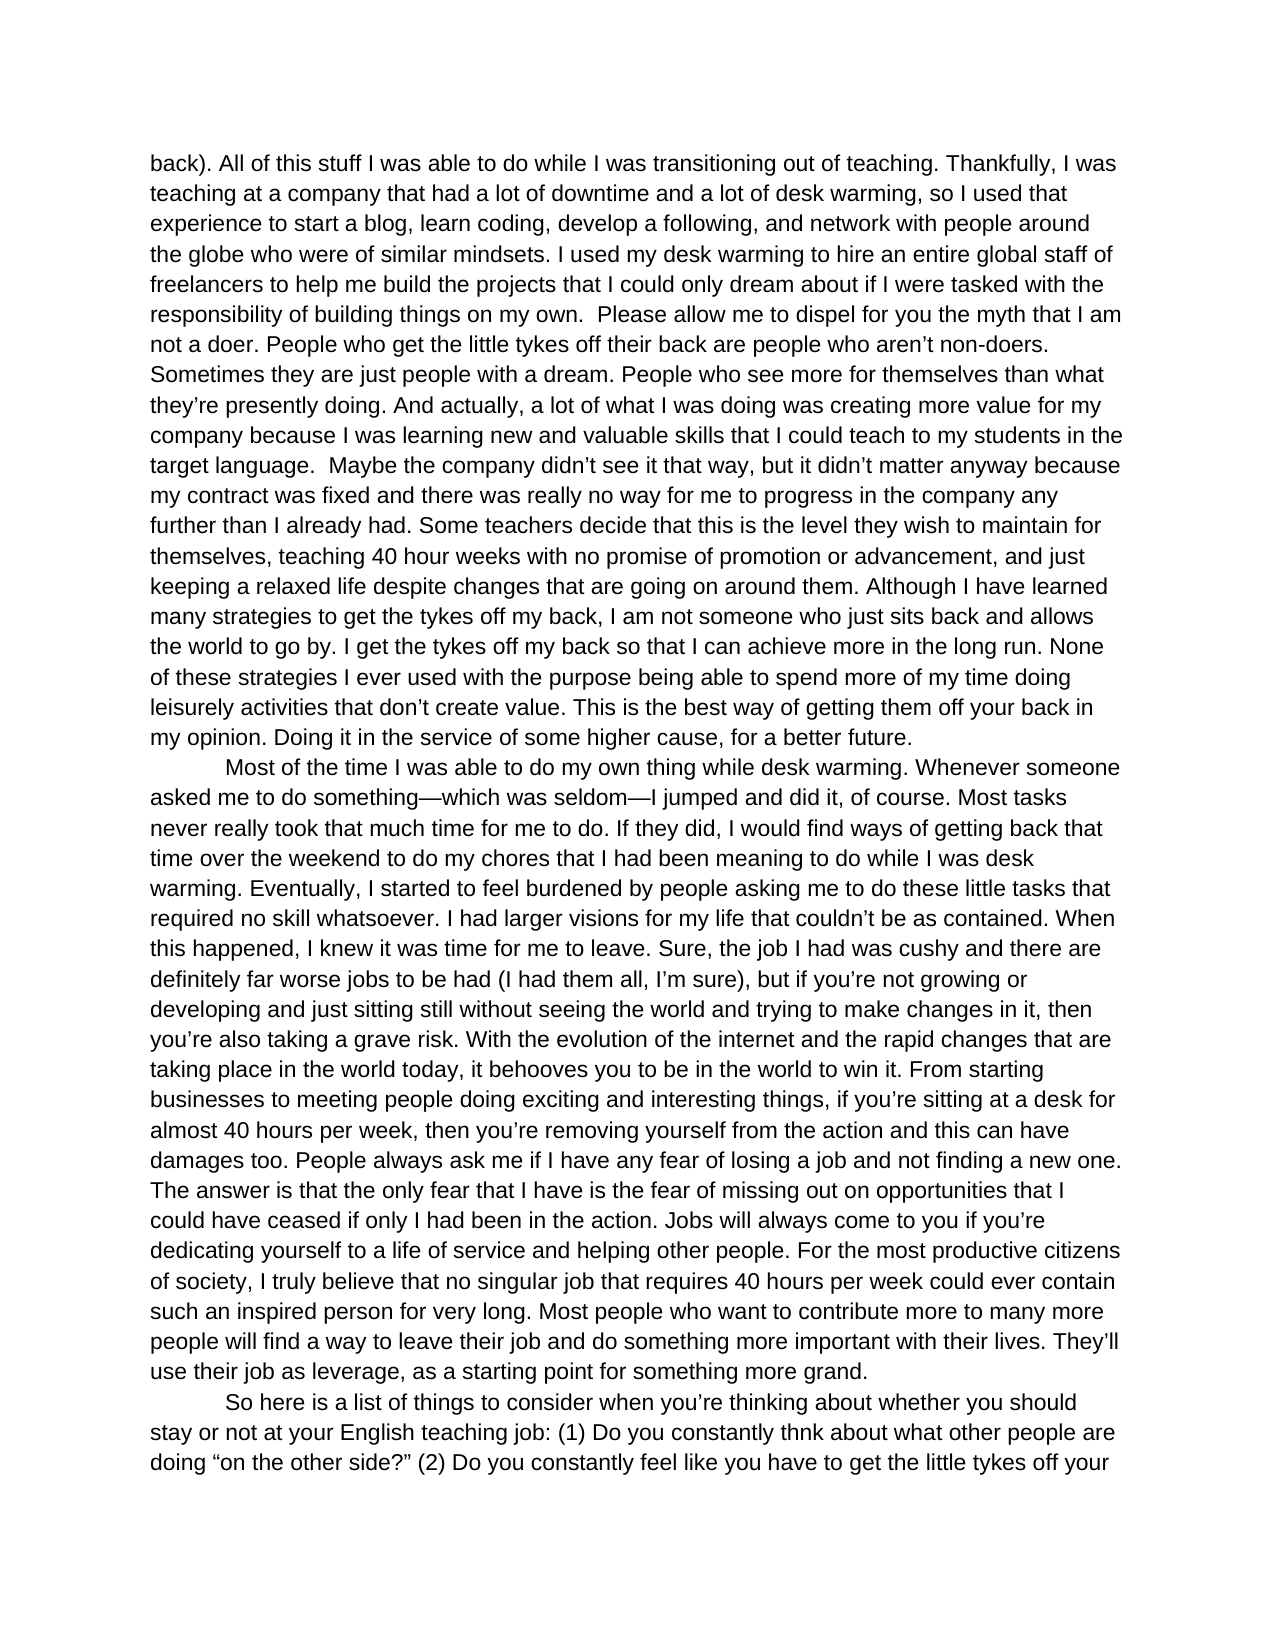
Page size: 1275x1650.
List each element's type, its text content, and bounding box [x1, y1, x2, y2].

text Most of the time I was able to do my own thing while desk warming. Whenever someone asked me to do something—which was seldom—I jumped and did it, of course. Most tasks never really took that much time for me to do. If they did, I would find ways of getting back that time over the weekend to do my chores that I had been meaning to do while I was desk warming. Eventually, I started to feel burdened by people asking me to do these little tasks that required no skill whatsoever. I had larger visions for my life that couldn’t be as contained. When this happened, I knew it was time for me to leave. Sure, the job I had was cushy and there are definitely far worse jobs to be had (I had them all, I’m sure), but if you’re not growing or developing and just sitting still without seeing the world and trying to make changes in it, then you’re also taking a grave risk. With the evolution of the internet and the rapid changes that are taking place in the world today, it behooves you to be in the world to win it. From starting businesses to meeting people doing exciting and interesting things, if you’re sitting at a desk for almost 40 hours per week, then you’re removing yourself from the action and this can have damages too. People always ask me if I have any fear of losing a job and not finding a new one. The answer is that the only fear that I have is the fear of missing out on opportunities that I could have ceased if only I had been in the action. Jobs will always come to you if you’re dedicating yourself to a life of service and helping other people. For the most productive citizens of society, I truly believe that no singular job that requires 40 hours per week could ever contain such an inspired person for very long. Most people who want to contribute more to many more people will find a way to leave their job and do something more important with their lives. They’ll use their job as leverage, as a starting point for something more grand. [150, 754, 1125, 1385]
